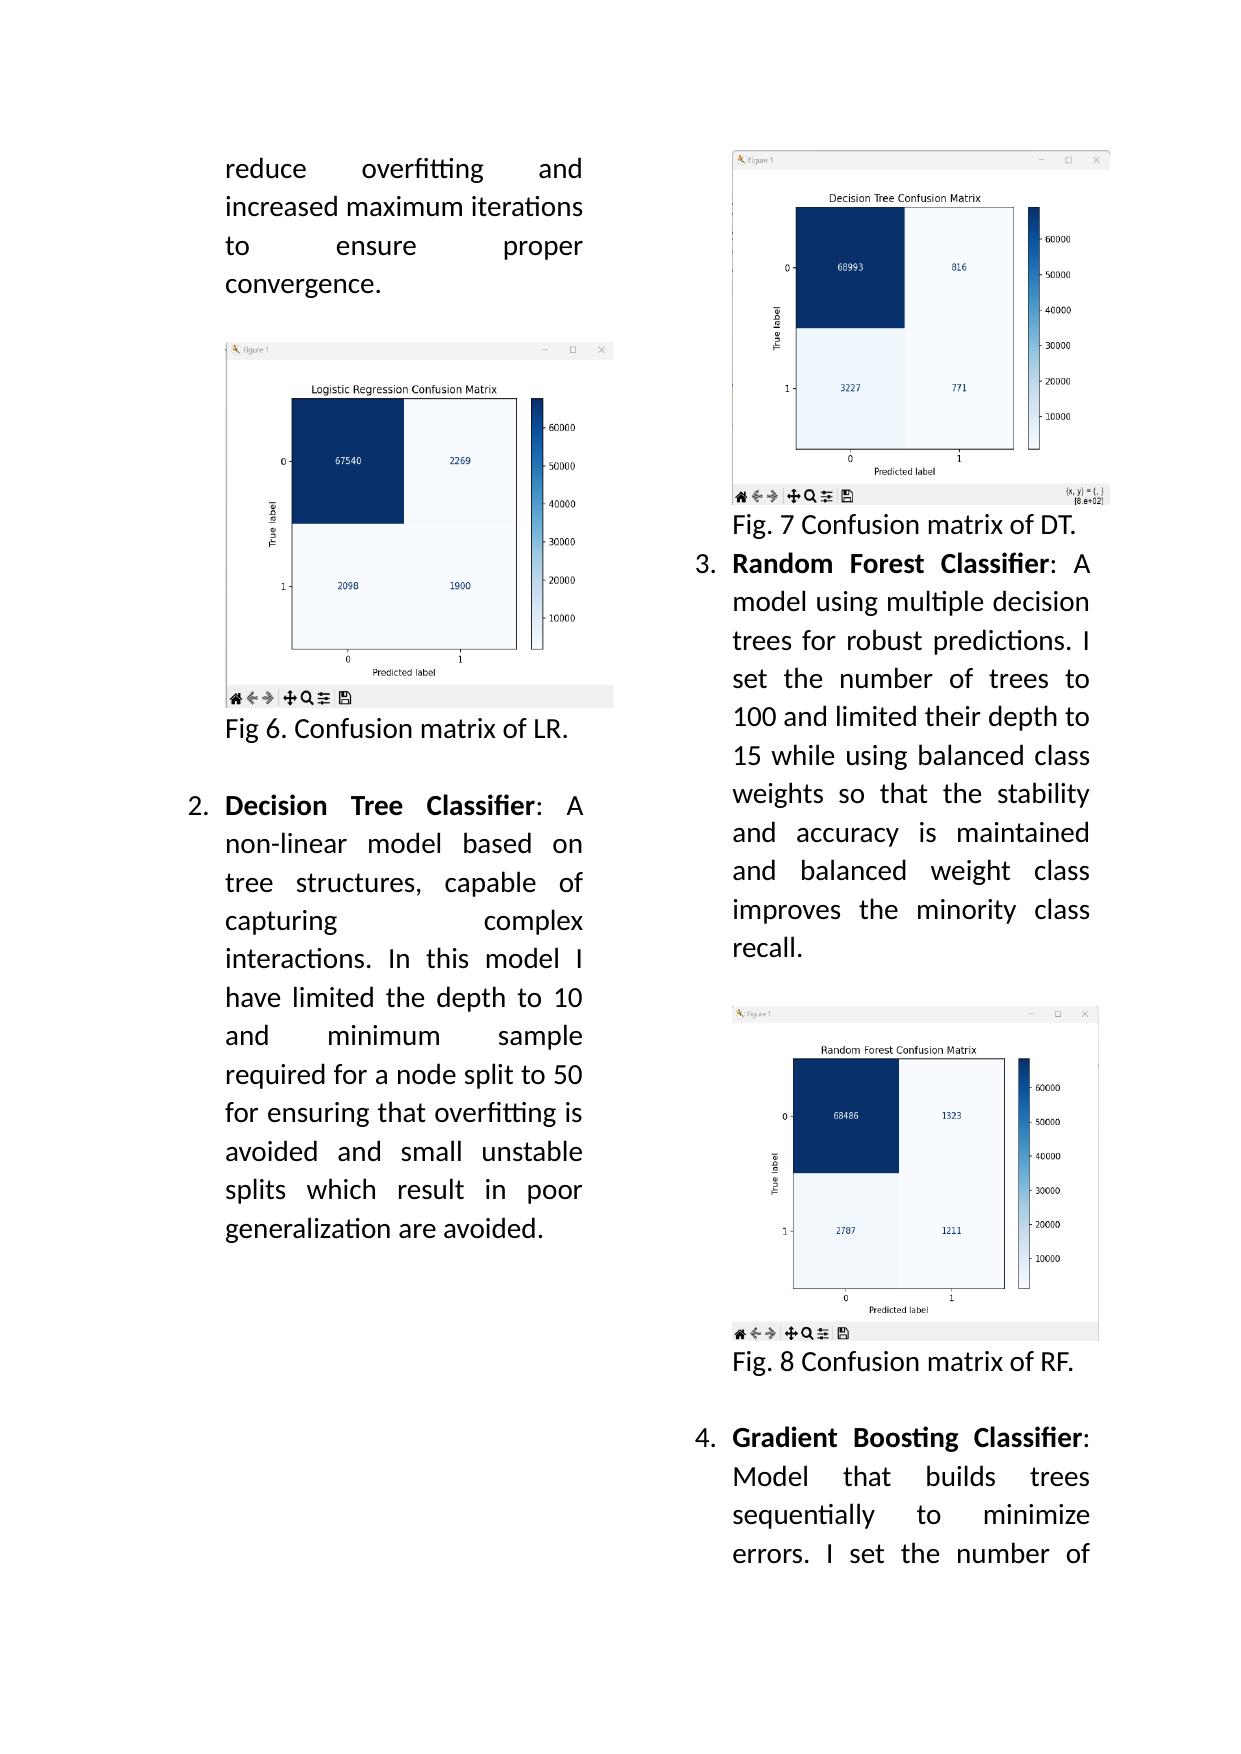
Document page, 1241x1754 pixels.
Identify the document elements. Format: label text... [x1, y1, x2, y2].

list Fig 6. Confusion matrix of LR. [225, 710, 583, 746]
list Decision Tree Classifier: A non-linear model based on tree structures, capable of capturing complex interactions. In this model I have limited the depth to 10 and minimum sample required for a node split to 50 for ensuring that overfitting is avoided and small unstable splits which result in poor generalization are avoided. [187, 787, 583, 1245]
picture [732, 1006, 1099, 1341]
picture [732, 150, 1110, 505]
list Fig. 8 Confusion matrix of RF. [732, 1343, 1090, 1378]
picture [225, 342, 614, 708]
list Fig. 7 Confusion matrix of DT. [732, 506, 1090, 542]
list Random Forest Classifier: A model using multiple decision trees for robust predictions. I set the number of trees to 100 and limited their depth to 15 while using balanced class weights so that the stability and accuracy is maintained and balanced weight class improves the minority class recall. [694, 545, 1090, 965]
